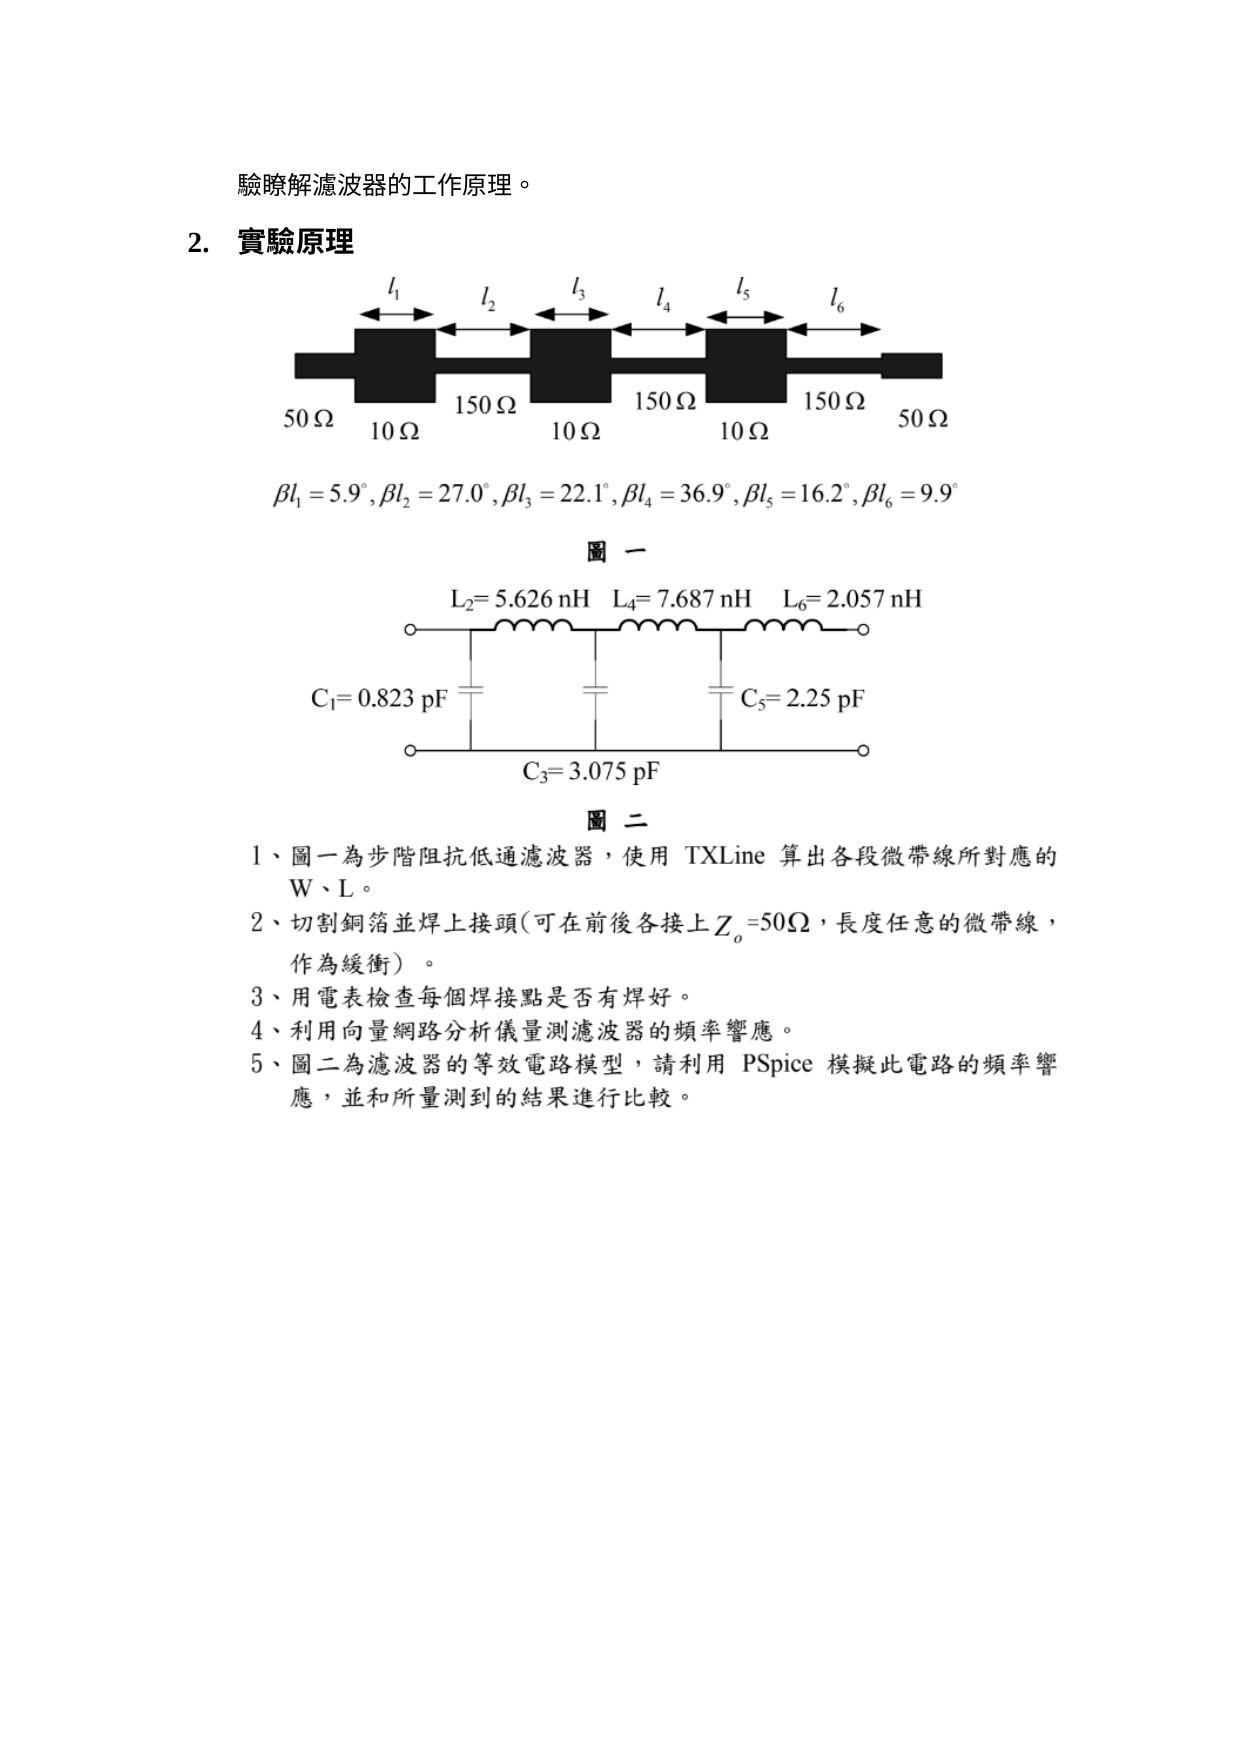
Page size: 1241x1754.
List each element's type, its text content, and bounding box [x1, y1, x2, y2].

picture [237, 277, 1105, 1132]
list 實驗原理 [187, 202, 1053, 277]
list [237, 164, 1053, 202]
